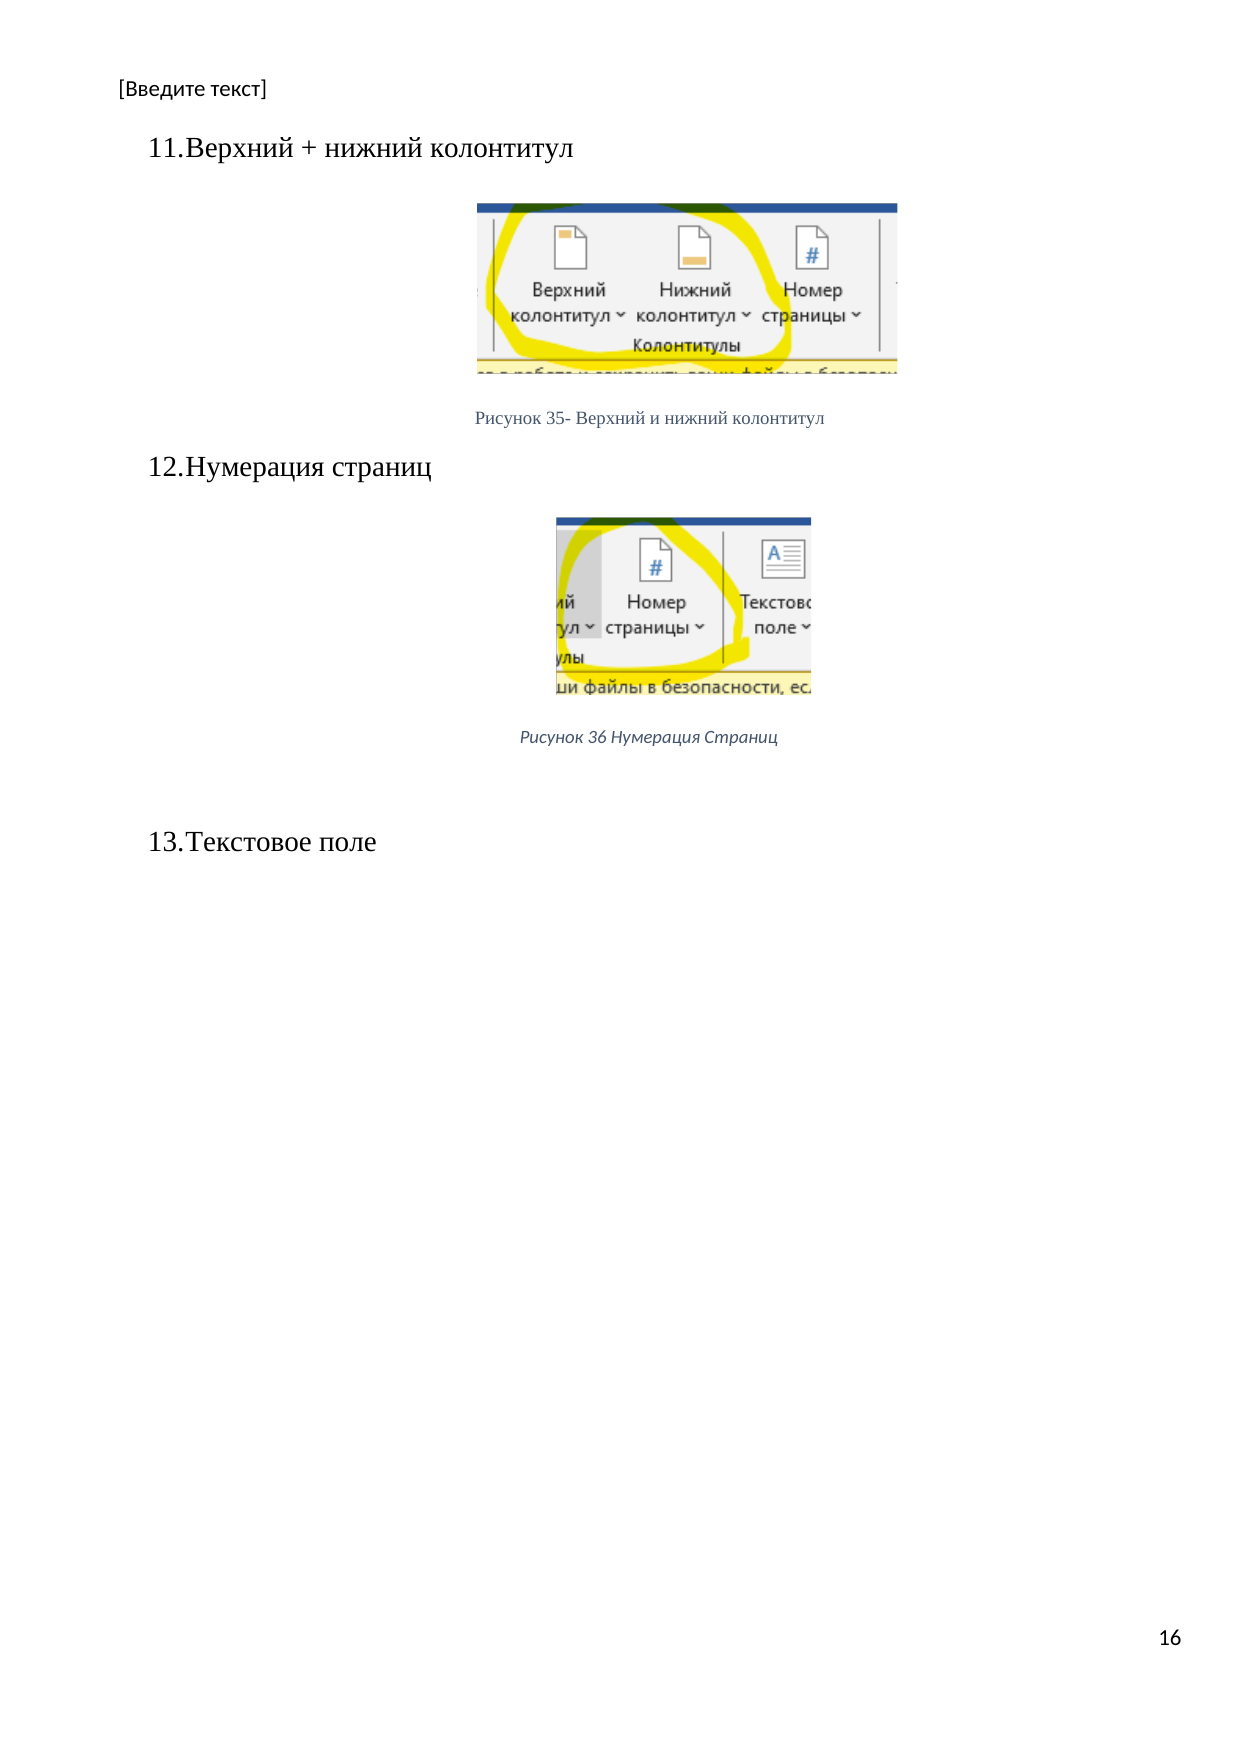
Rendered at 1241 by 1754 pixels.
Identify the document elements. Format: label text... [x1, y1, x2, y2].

picture [555, 499, 812, 695]
list Верхний + нижний колонтитул [148, 131, 1181, 164]
list Текстовое поле [148, 824, 1181, 857]
list Нумерация страниц [148, 449, 1181, 483]
picture [477, 181, 898, 377]
text Рисунок 35- Верхний и нижний колонтитул [118, 407, 1181, 428]
